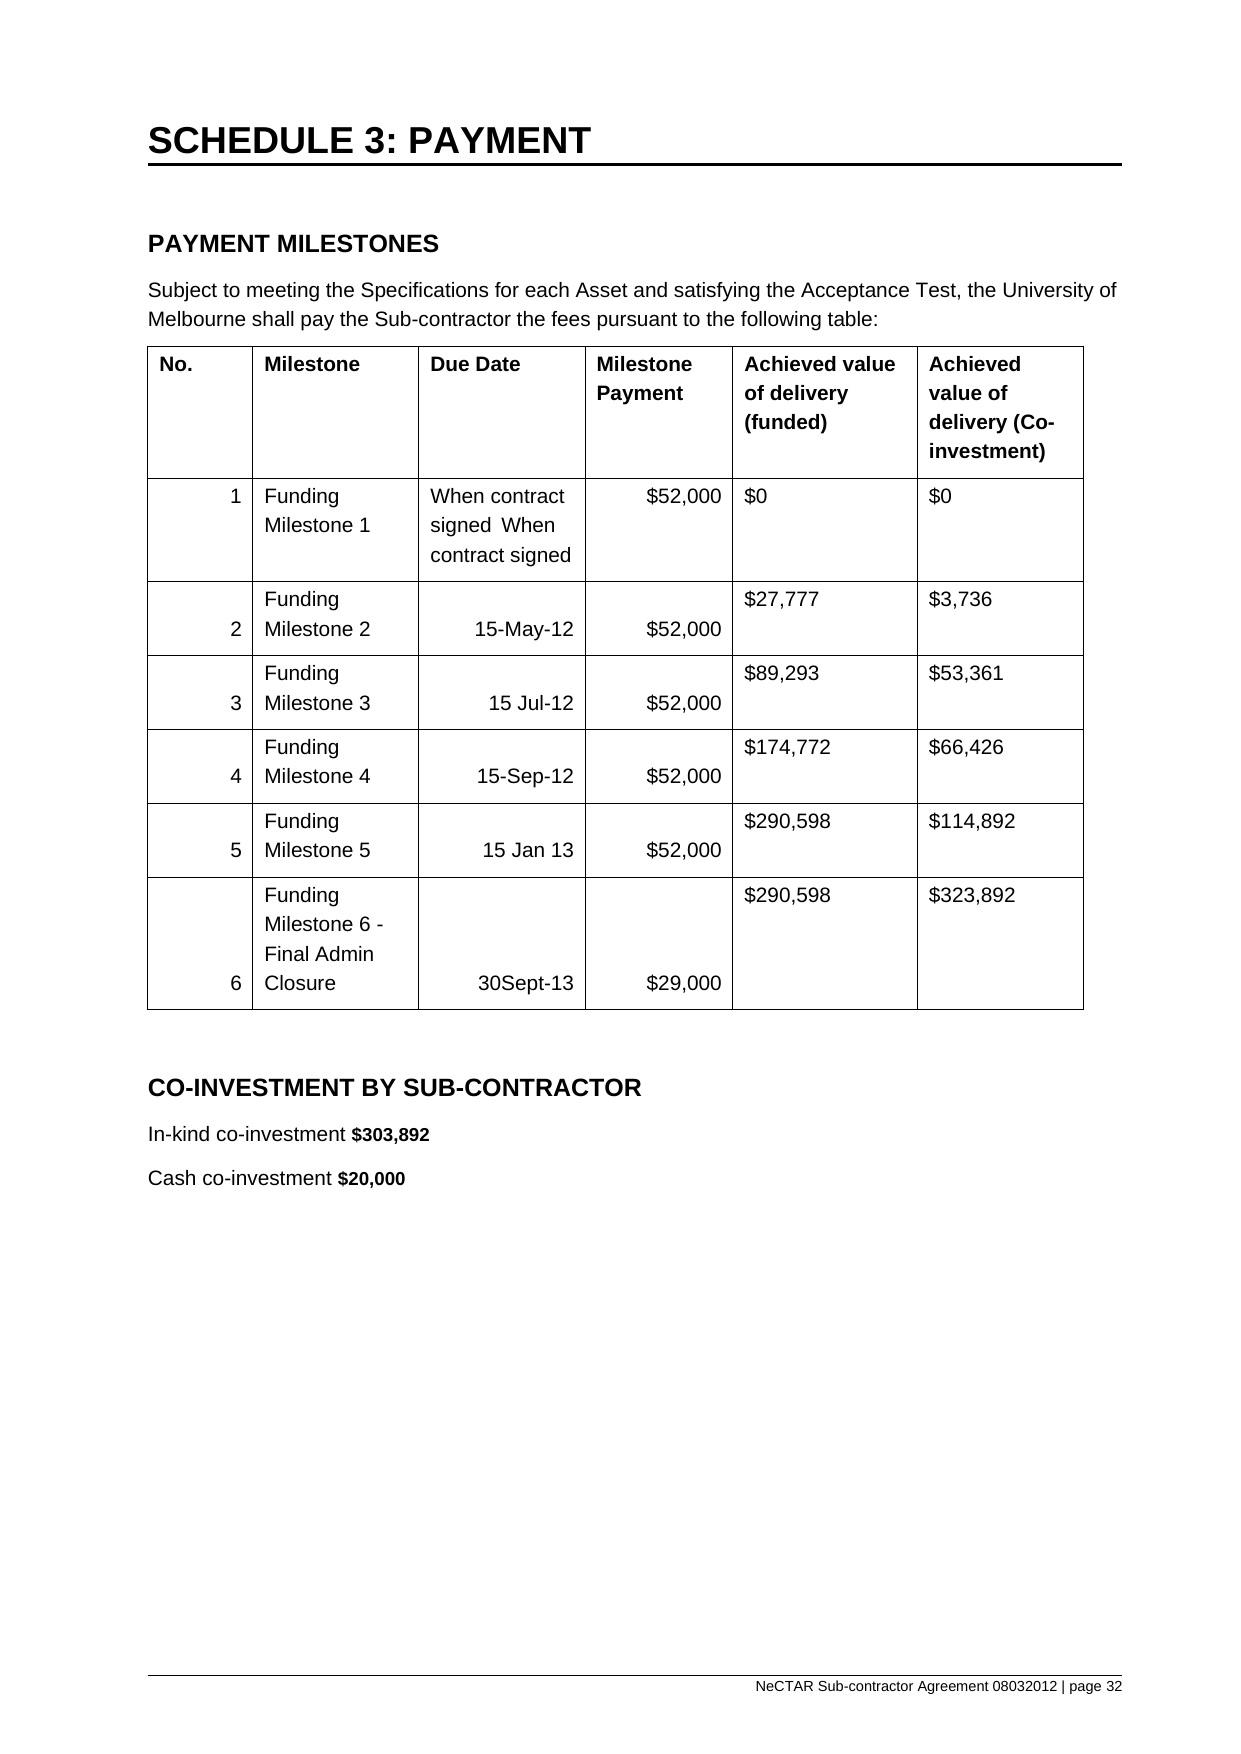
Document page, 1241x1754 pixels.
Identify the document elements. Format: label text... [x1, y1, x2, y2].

table_cell Funding Milestone 4 [253, 730, 418, 803]
table_cell 15-May-12 [419, 582, 585, 655]
table_cell $29,000 [586, 878, 732, 1009]
table_header Due Date [419, 347, 585, 478]
table_cell $53,361 [918, 656, 1083, 729]
table_cell $114,892 [918, 804, 1083, 877]
text PAYMENT MILESTONES [148, 229, 1122, 258]
table_cell $52,000 [586, 582, 732, 655]
table_cell $290,598 [733, 804, 917, 877]
table_cell Funding Milestone 1 [253, 479, 418, 581]
table_cell $52,000 [586, 804, 732, 877]
text SCHEDULE 3: PAYMENT [148, 118, 1122, 163]
table_cell 6 [148, 878, 252, 1009]
table_cell $0 [918, 479, 1083, 581]
table_cell 15-Sep-12 [419, 730, 585, 803]
table_cell 3 [148, 656, 252, 729]
table_cell 1 [148, 479, 252, 581]
table_cell When contract signed When contract signed [419, 479, 585, 581]
table_cell $323,892 [918, 878, 1083, 1009]
table_cell $290,598 [733, 878, 917, 1009]
table_cell $52,000 [586, 656, 732, 729]
table_cell $52,000 [586, 479, 732, 581]
table_cell 5 [148, 804, 252, 877]
table_cell 30Sept-13 [419, 878, 585, 1009]
table_header Milestone [253, 347, 418, 478]
text CO-INVESTMENT BY SUB-CONTRACTOR [89, 1073, 1122, 1102]
table_header Achieved value of delivery (Co-investment) [918, 347, 1083, 478]
text In-kind co-investment $303,892 [89, 1116, 1122, 1146]
table_cell $0 [733, 479, 917, 581]
table_cell $27,777 [733, 582, 917, 655]
table_cell 4 [148, 730, 252, 803]
table_header Milestone Payment [586, 347, 732, 478]
text Subject to meeting the Specifications for each Asset and satisfying the Acceptance Test, the University of Melbourne shall pay the Sub-contractor the fees pursuant to the following table: [148, 273, 1122, 331]
table_cell 15 Jan 13 [419, 804, 585, 877]
text Cash co-investment $20,000 [148, 1160, 1122, 1189]
table_header No. [148, 347, 252, 478]
table_cell 15 Jul-12 [419, 656, 585, 729]
table_cell $174,772 [733, 730, 917, 803]
table_cell $89,293 [733, 656, 917, 729]
table_cell Funding Milestone 6 - Final Admin Closure [253, 878, 418, 1009]
table_cell 2 [148, 582, 252, 655]
table_header Achieved value of delivery (funded) [733, 347, 917, 478]
table_cell Funding Milestone 3 [253, 656, 418, 729]
table_cell $3,736 [918, 582, 1083, 655]
table_cell Funding Milestone 2 [253, 582, 418, 655]
table_cell Funding Milestone 5 [253, 804, 418, 877]
table_cell $52,000 [586, 730, 732, 803]
table_cell $66,426 [918, 730, 1083, 803]
